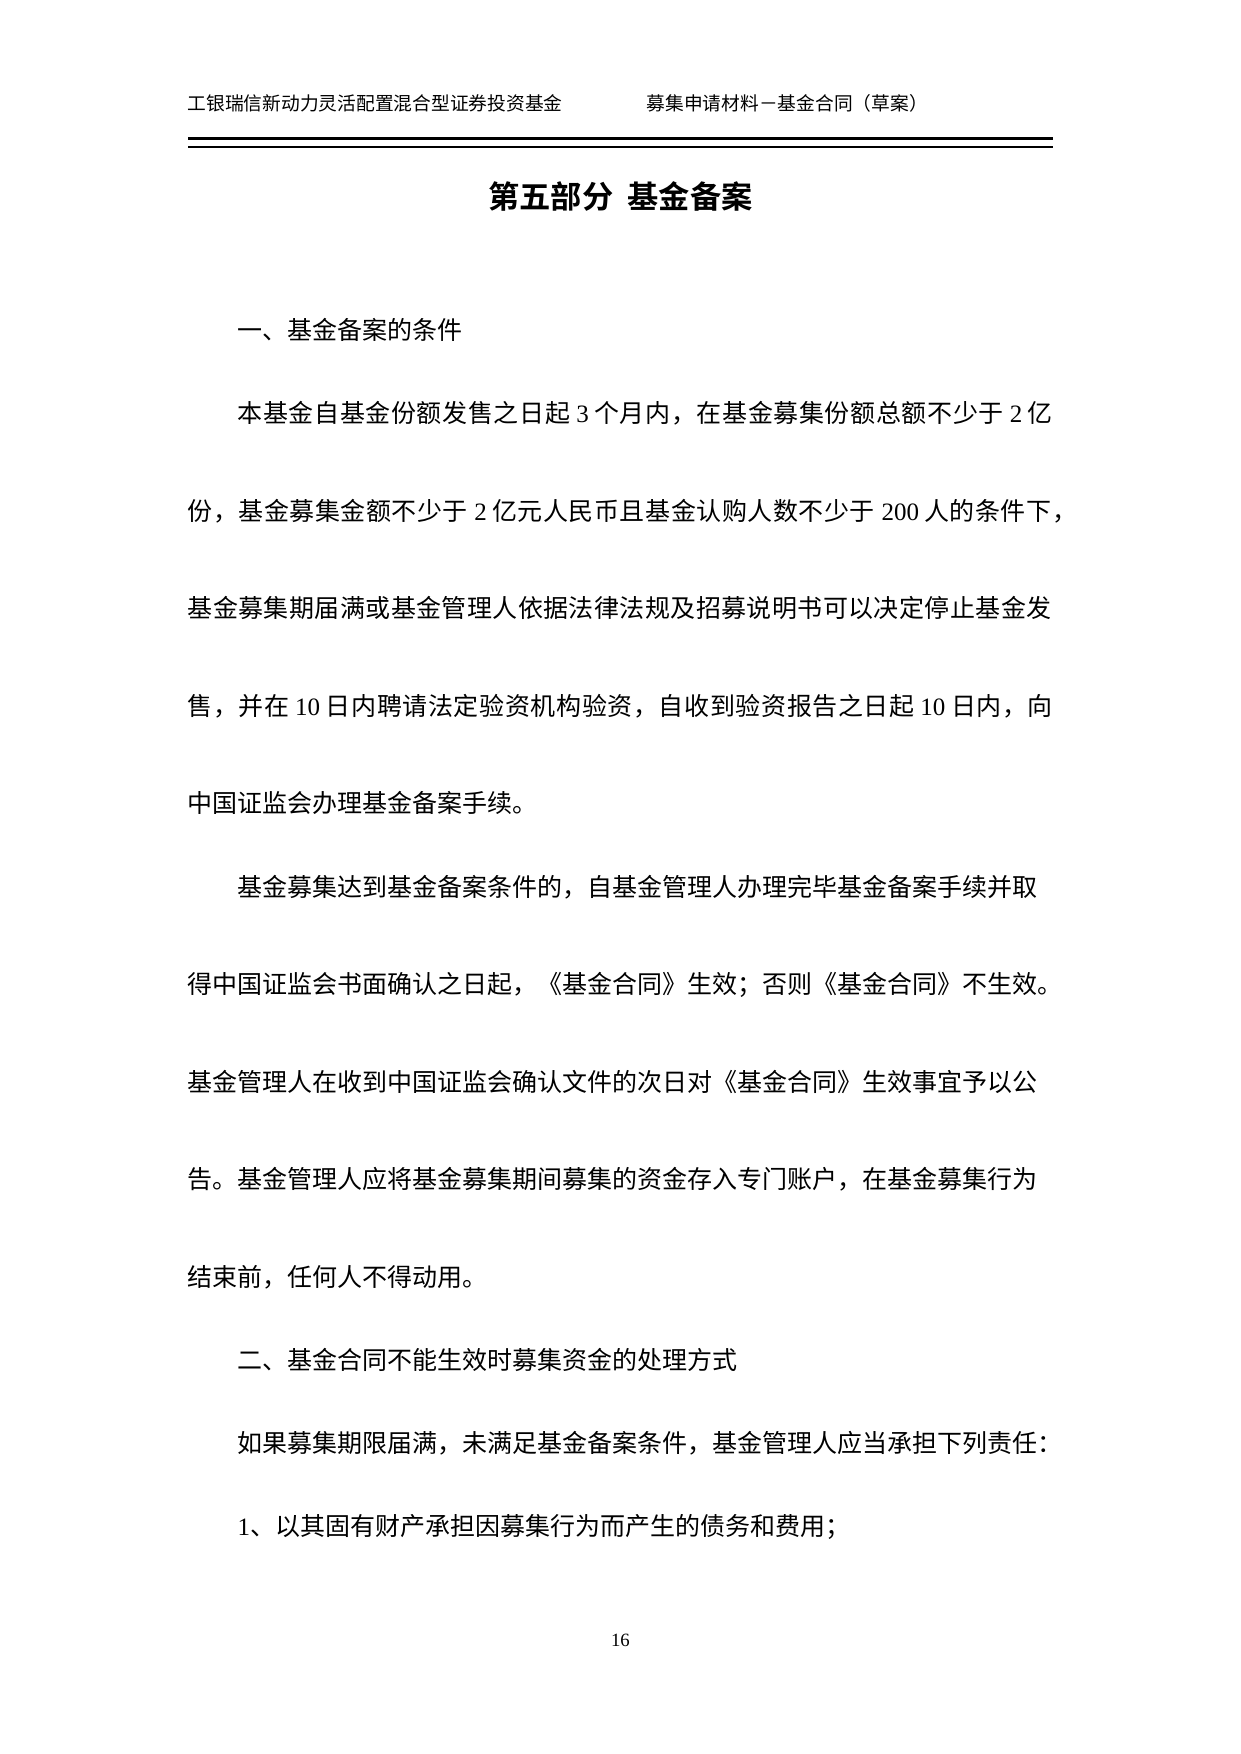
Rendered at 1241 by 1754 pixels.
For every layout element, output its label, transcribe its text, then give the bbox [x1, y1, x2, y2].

subtitle 第五部分 基金备案 [187, 162, 1053, 227]
text 一、基金备案的条件 [187, 296, 1053, 361]
text 本基金自基金份额发售之日起3个月内，在基金募集份额总额不少于2亿份，基金募集金额不少于2亿元人民币且基金认购人数不少于200人的条件下，基金募集期届满或基金管理人依据法律法规及招募说明书可以决定停止基金发售，并在10日内聘请法定验资机构验资，自收到验资报告之日起10日内，向中国证监会办理基金备案手续。 [187, 379, 1053, 834]
text 1、以其固有财产承担因募集行为而产生的债务和费用； [187, 1492, 1053, 1557]
text 二、基金合同不能生效时募集资金的处理方式 [187, 1326, 1053, 1391]
text 如果募集期限届满，未满足基金备案条件，基金管理人应当承担下列责任： [187, 1409, 1053, 1474]
text 基金募集达到基金备案条件的，自基金管理人办理完毕基金备案手续并取得中国证监会书面确认之日起，《基金合同》生效；否则《基金合同》不生效。基金管理人在收到中国证监会确认文件的次日对《基金合同》生效事宜予以公告。基金管理人应将基金募集期间募集的资金存入专门账户，在基金募集行为结束前，任何人不得动用。 [187, 853, 1053, 1308]
